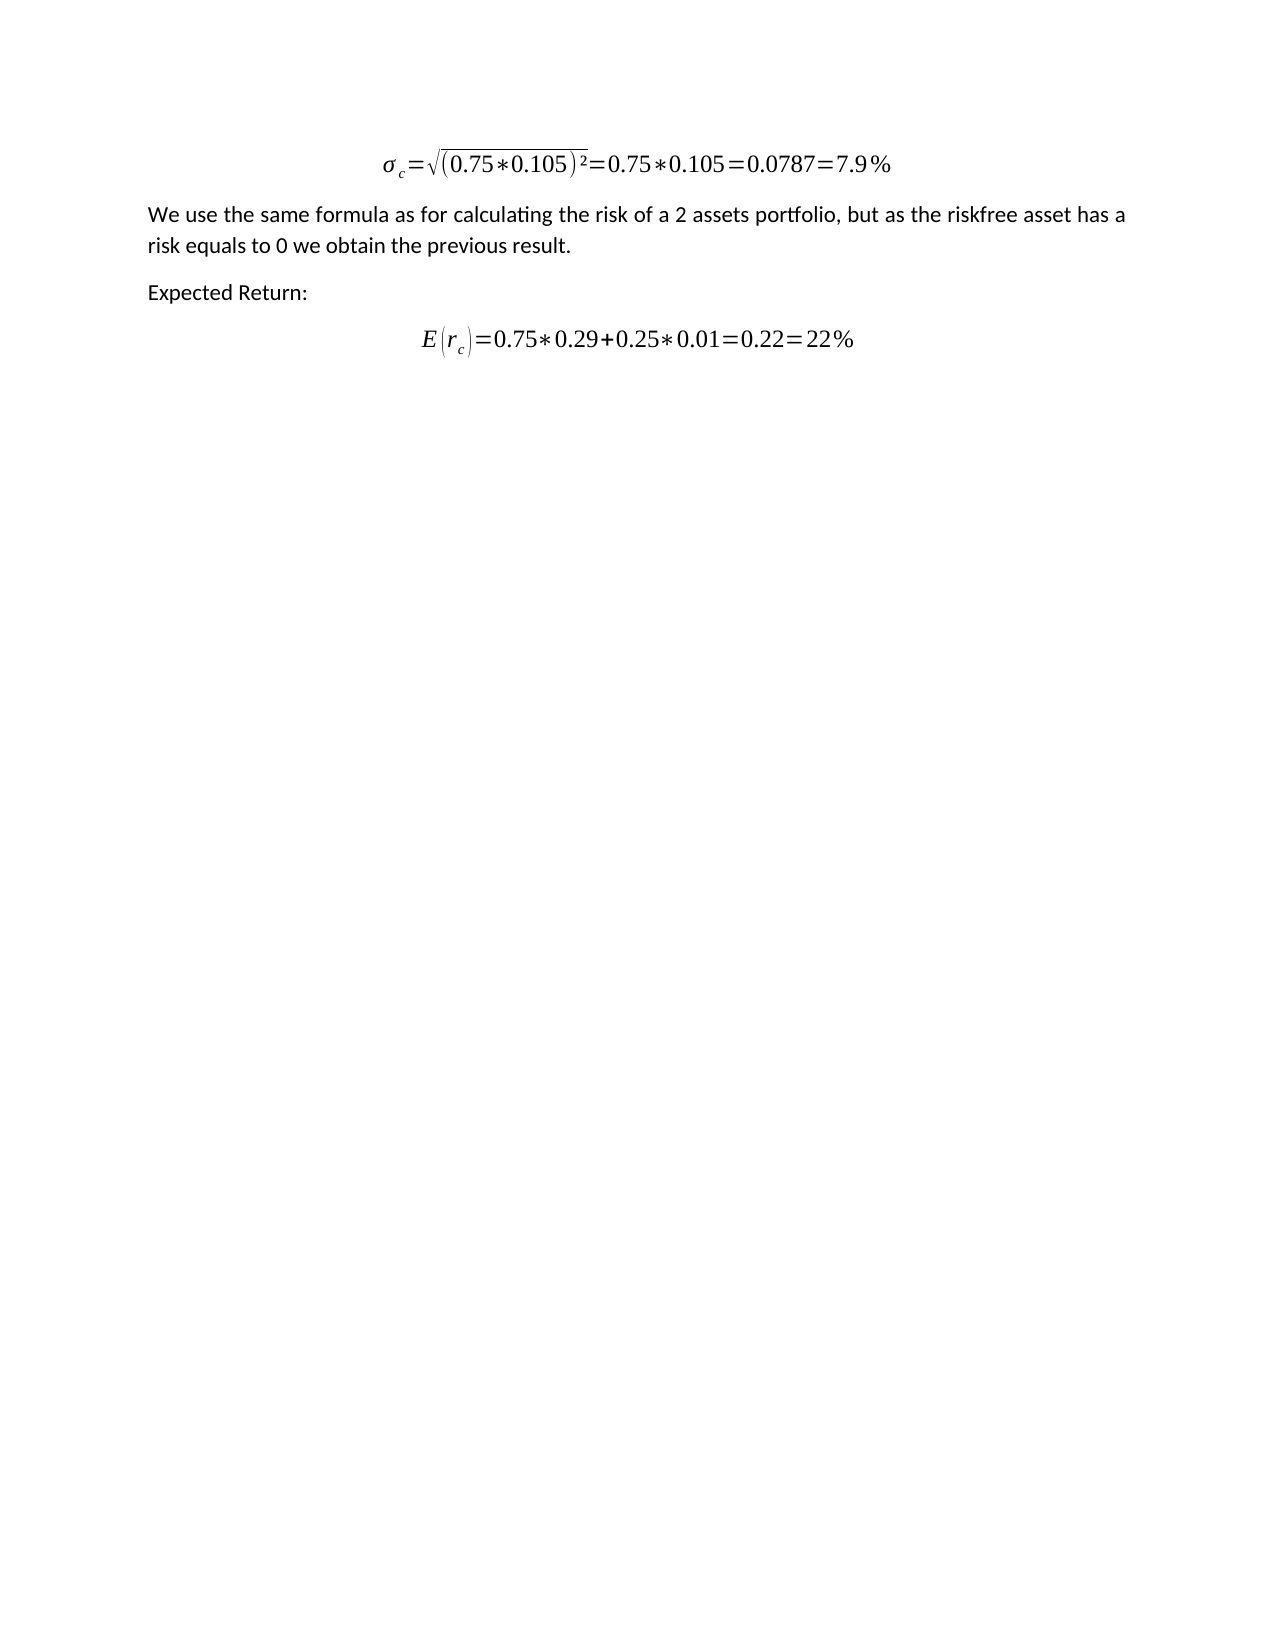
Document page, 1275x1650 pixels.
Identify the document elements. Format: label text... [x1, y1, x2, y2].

text We use the same formula as for calculating the risk of a 2 assets portfolio, but as the riskfree asset has a risk equals to 0 we obtain the previous result. [148, 201, 1127, 259]
text Expected Return: [148, 278, 1127, 306]
